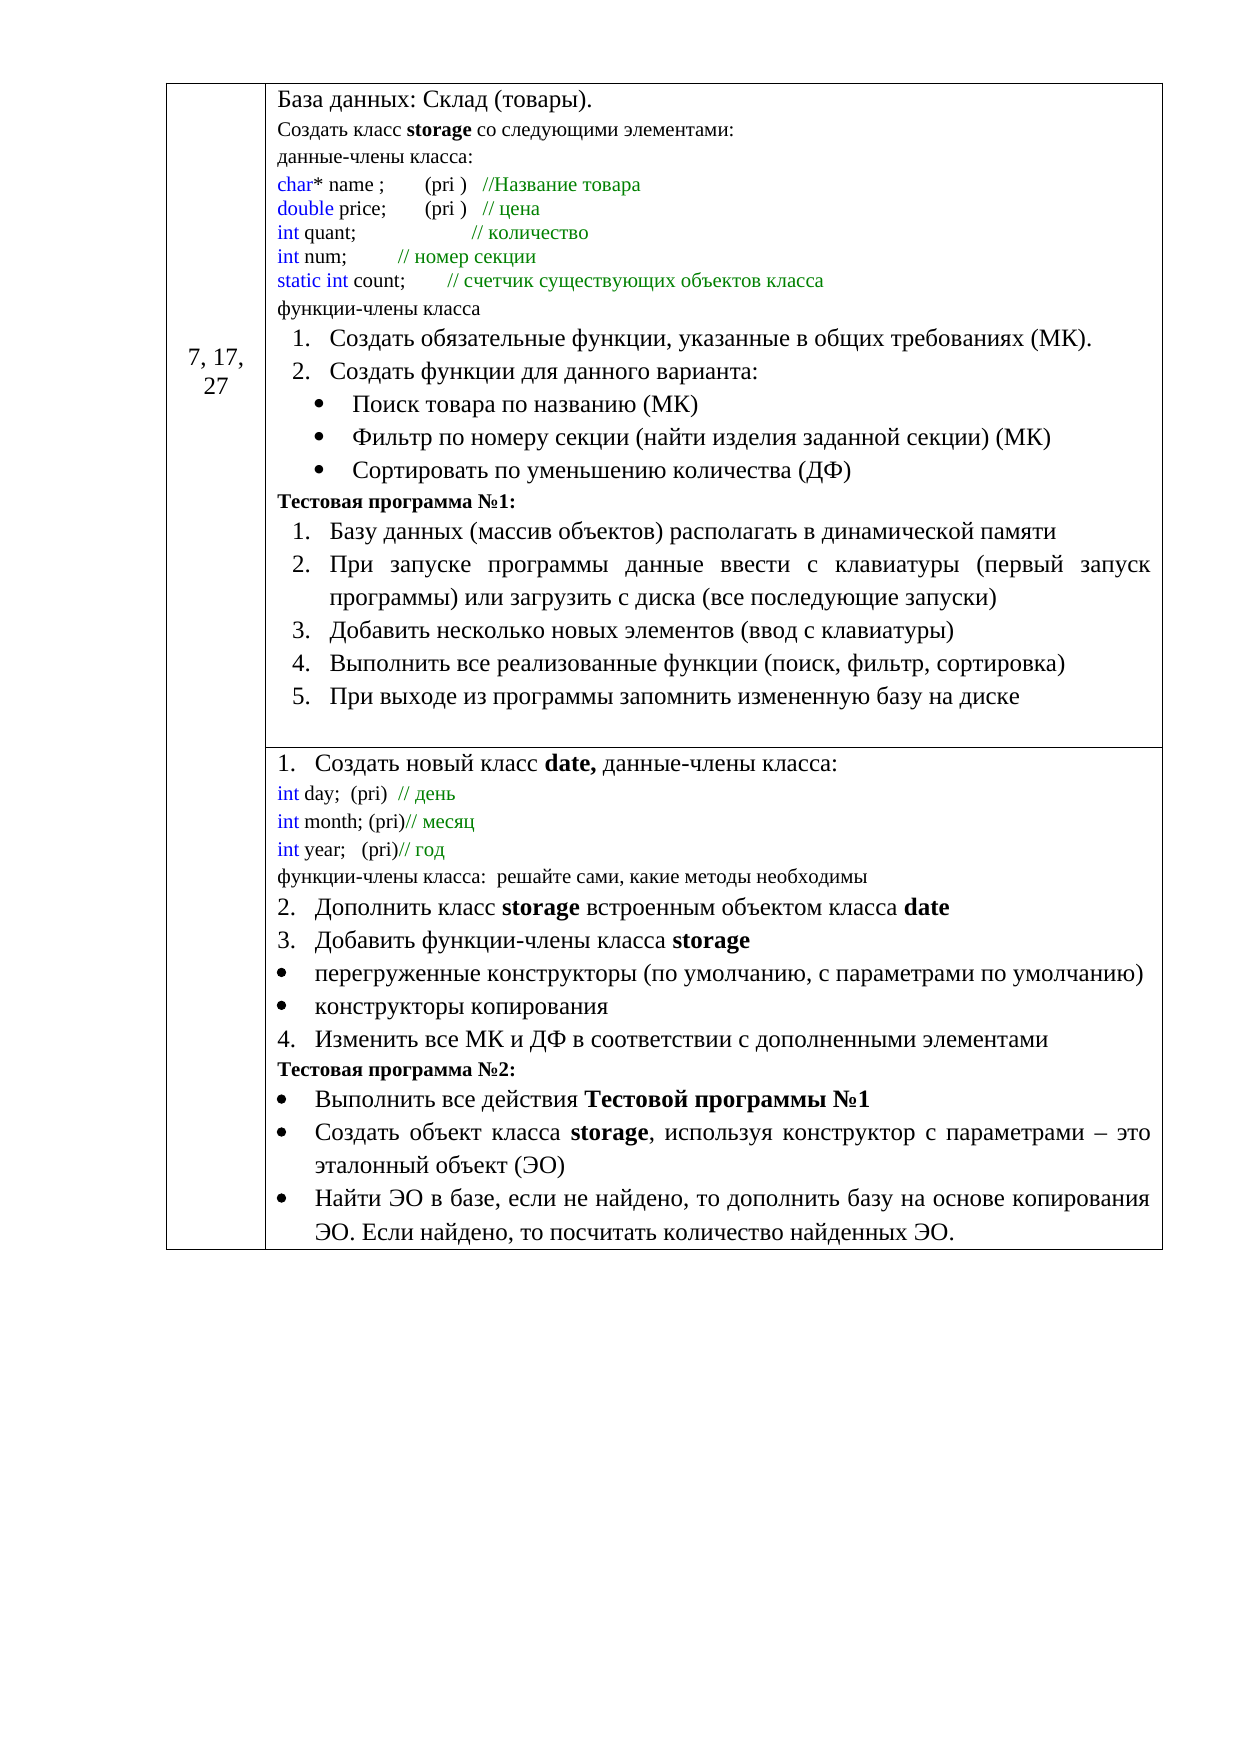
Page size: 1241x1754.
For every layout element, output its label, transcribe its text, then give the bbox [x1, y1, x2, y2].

table_header База данных: Склад (товары). Создать класс storage со следующими элементами: данные-члены класса: char* name ; (pri ) //Название товара double price; (pri ) // цена int quant; // количество int num; // номер секции static int count; // счетчик существующих объектов класса функции-члены класса Создать обязательные функции, указанные в общих требованиях (МК). Создать функции для данного варианта: Поиск товара по названию (МК) Фильтр по номеру секции (найти изделия заданной секции) (МК) Сортировать по уменьшению количества (ДФ) Тестовая программа №1: Базу данных (массив объектов) располагать в динамической памяти При запуске программы данные ввести с клавиатуры (первый запуск программы) или загрузить с диска (все последующие запуски) Добавить несколько новых элементов (ввод с клавиатуры) Выполнить все реализованные функции (поиск, фильтр, сортировка) При выходе из программы запомнить измененную базу на диске [266, 84, 1162, 747]
table_cell Создать новый класс date, данные-члены класса: int day; (pri) // день int month; (pri)// месяц int year; (pri)// год функции-члены класса: решайте сами, какие методы необходимы Дополнить класс storage встроенным объектом класса date Добавить функции-члены класса storage перегруженные конструкторы (по умолчанию, с параметрами по умолчанию) конструкторы копирования Изменить все МК и ДФ в соответствии с дополненными элементами Тестовая программа №2: Выполнить все действия Тестовой программы №1 Создать объект класса storage, используя конструктор с параметрами – это эталонный объект (ЭО) Найти ЭО в базе, если не найдено, то дополнить базу на основе копирования ЭО. Если найдено, то посчитать количество найденных ЭО. [266, 748, 1162, 1249]
table_header 7, 17, 27 [167, 84, 265, 1249]
